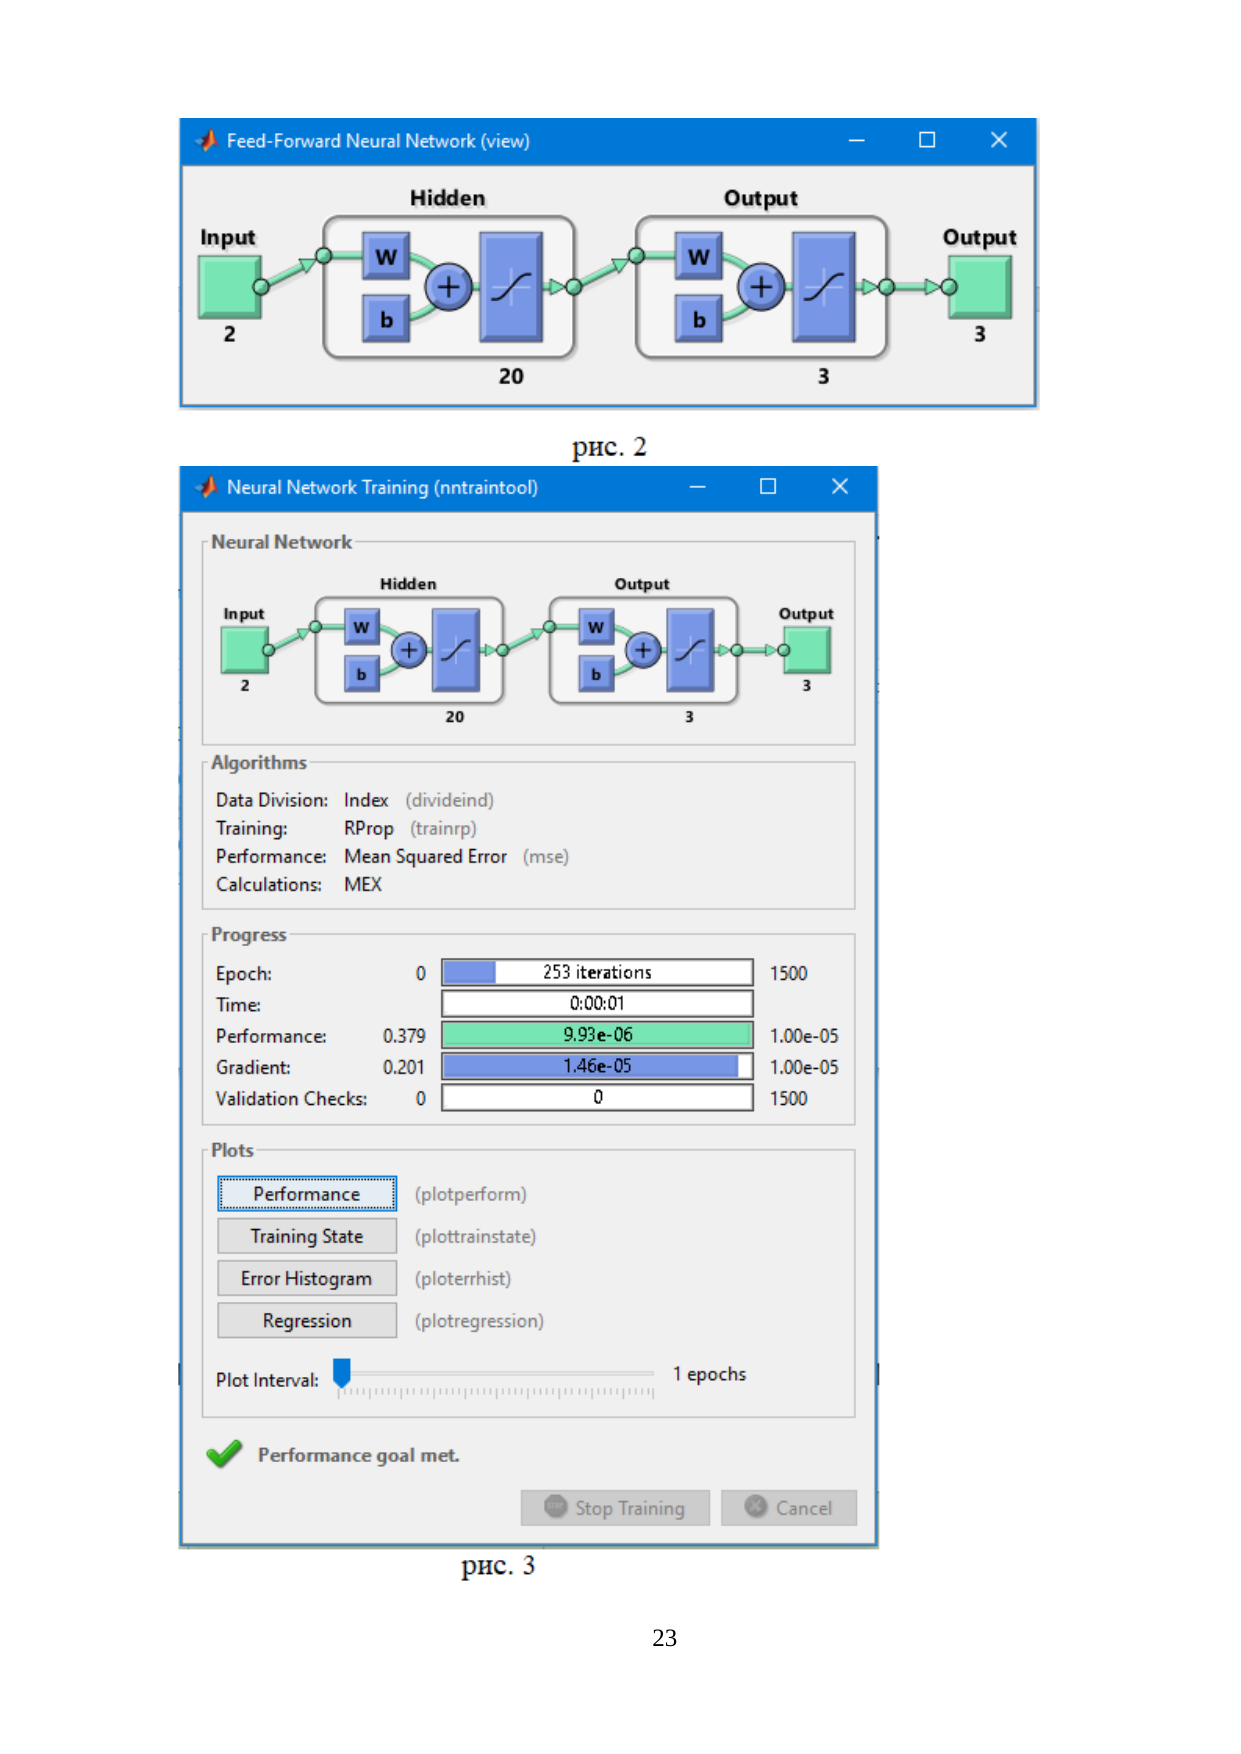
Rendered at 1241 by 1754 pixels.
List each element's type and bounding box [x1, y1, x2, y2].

picture [177, 118, 1040, 1584]
